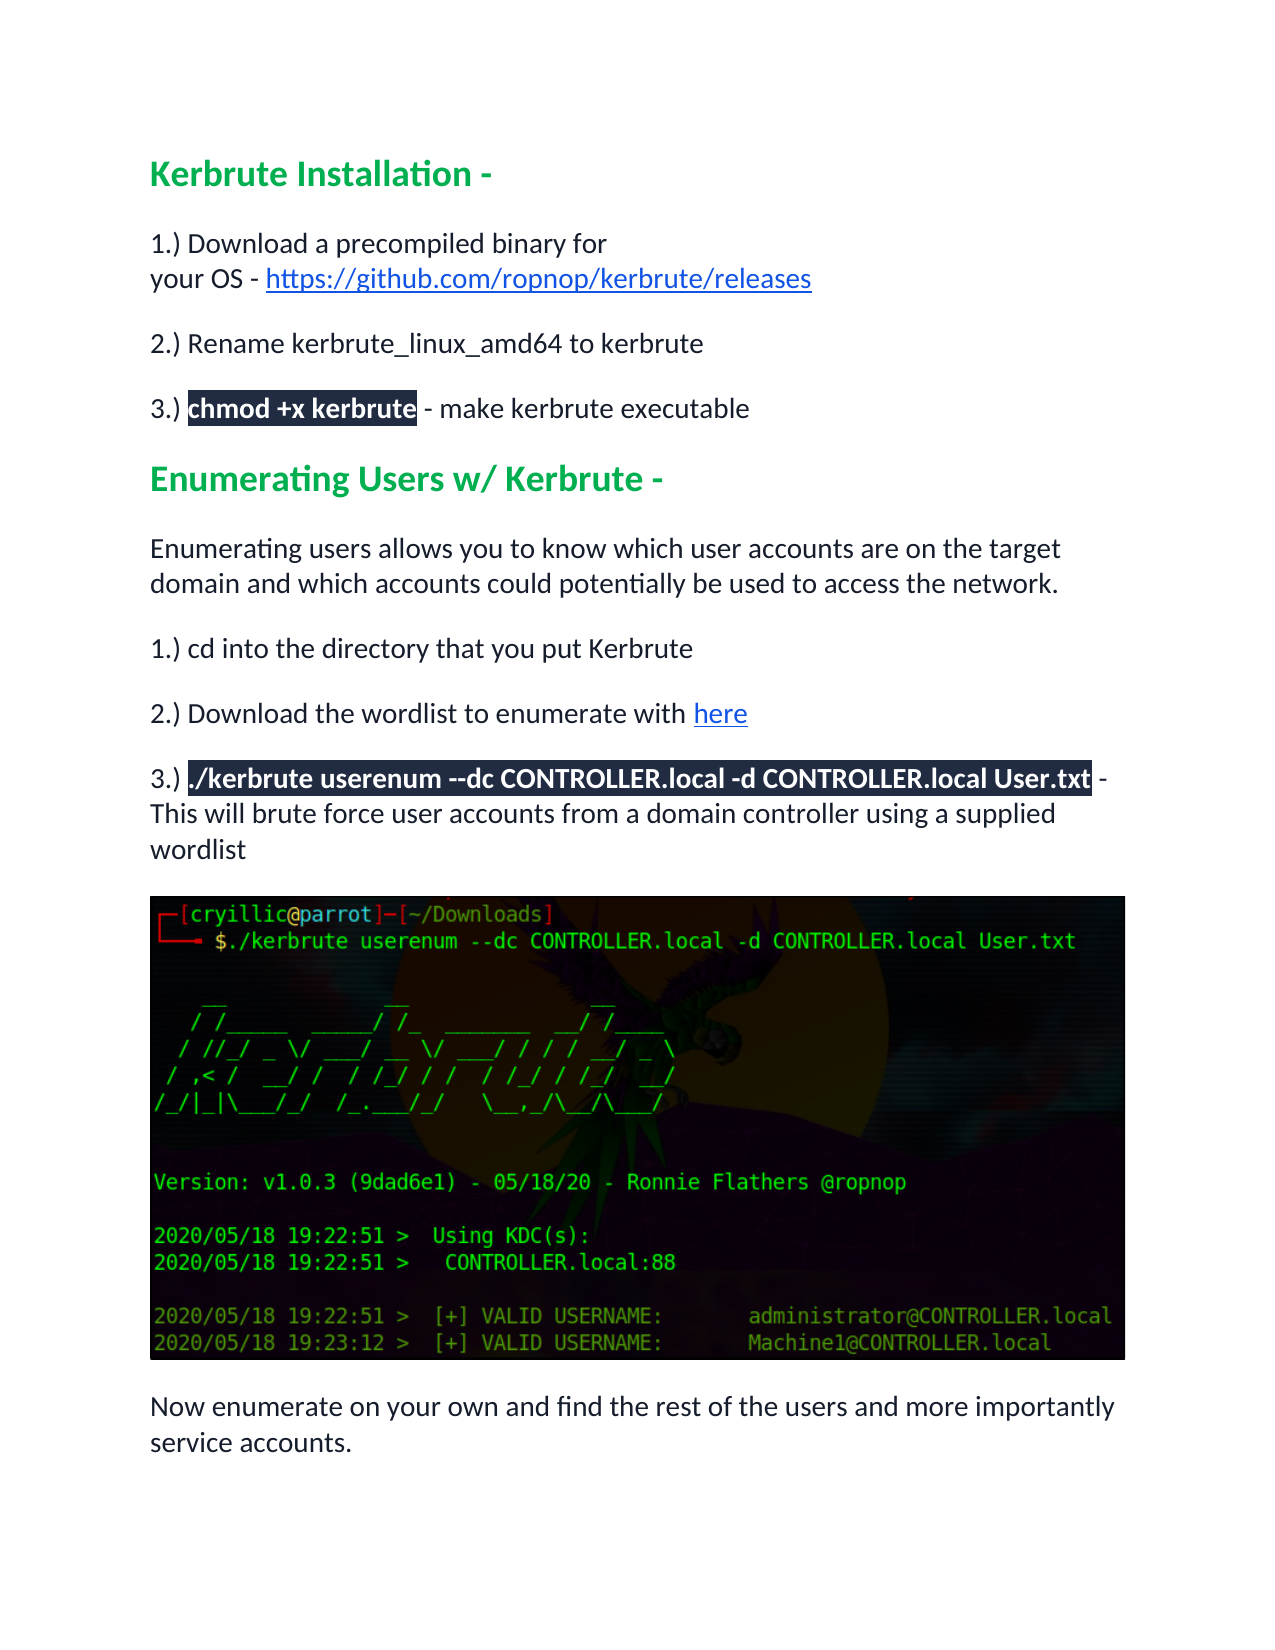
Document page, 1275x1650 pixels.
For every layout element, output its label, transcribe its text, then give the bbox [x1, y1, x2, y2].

text 1.) cd into the directory that you put Kerbrute [150, 630, 1125, 666]
text 3.) chmod +x kerbrute - make kerbrute executable [417, 390, 1125, 426]
text Kerbrute Installation - [150, 150, 1125, 196]
text 2.) Download the wordlist to enumerate with here [150, 695, 1125, 731]
text Enumerating users allows you to know which user accounts are on the target domain and which accounts could potentially be used to access the network. [150, 530, 1125, 601]
text Enumerating Users w/ Kerbrute - [150, 455, 1125, 501]
text 2.) Rename kerbrute_linux_amd64 to kerbrute [150, 325, 1125, 361]
text Now enumerate on your own and find the rest of the users and more importantly service accounts. [150, 1388, 1125, 1459]
text 3.) ./kerbrute userenum --dc CONTROLLER.local -d CONTROLLER.local User.txt - This will brute force user accounts from a domain controller using a supplied wordlist [150, 760, 1125, 867]
text 1.) Download a precompiled binary for your OS - https://github.com/ropnop/kerbrute/releases [150, 225, 1125, 296]
picture [150, 896, 1125, 1360]
